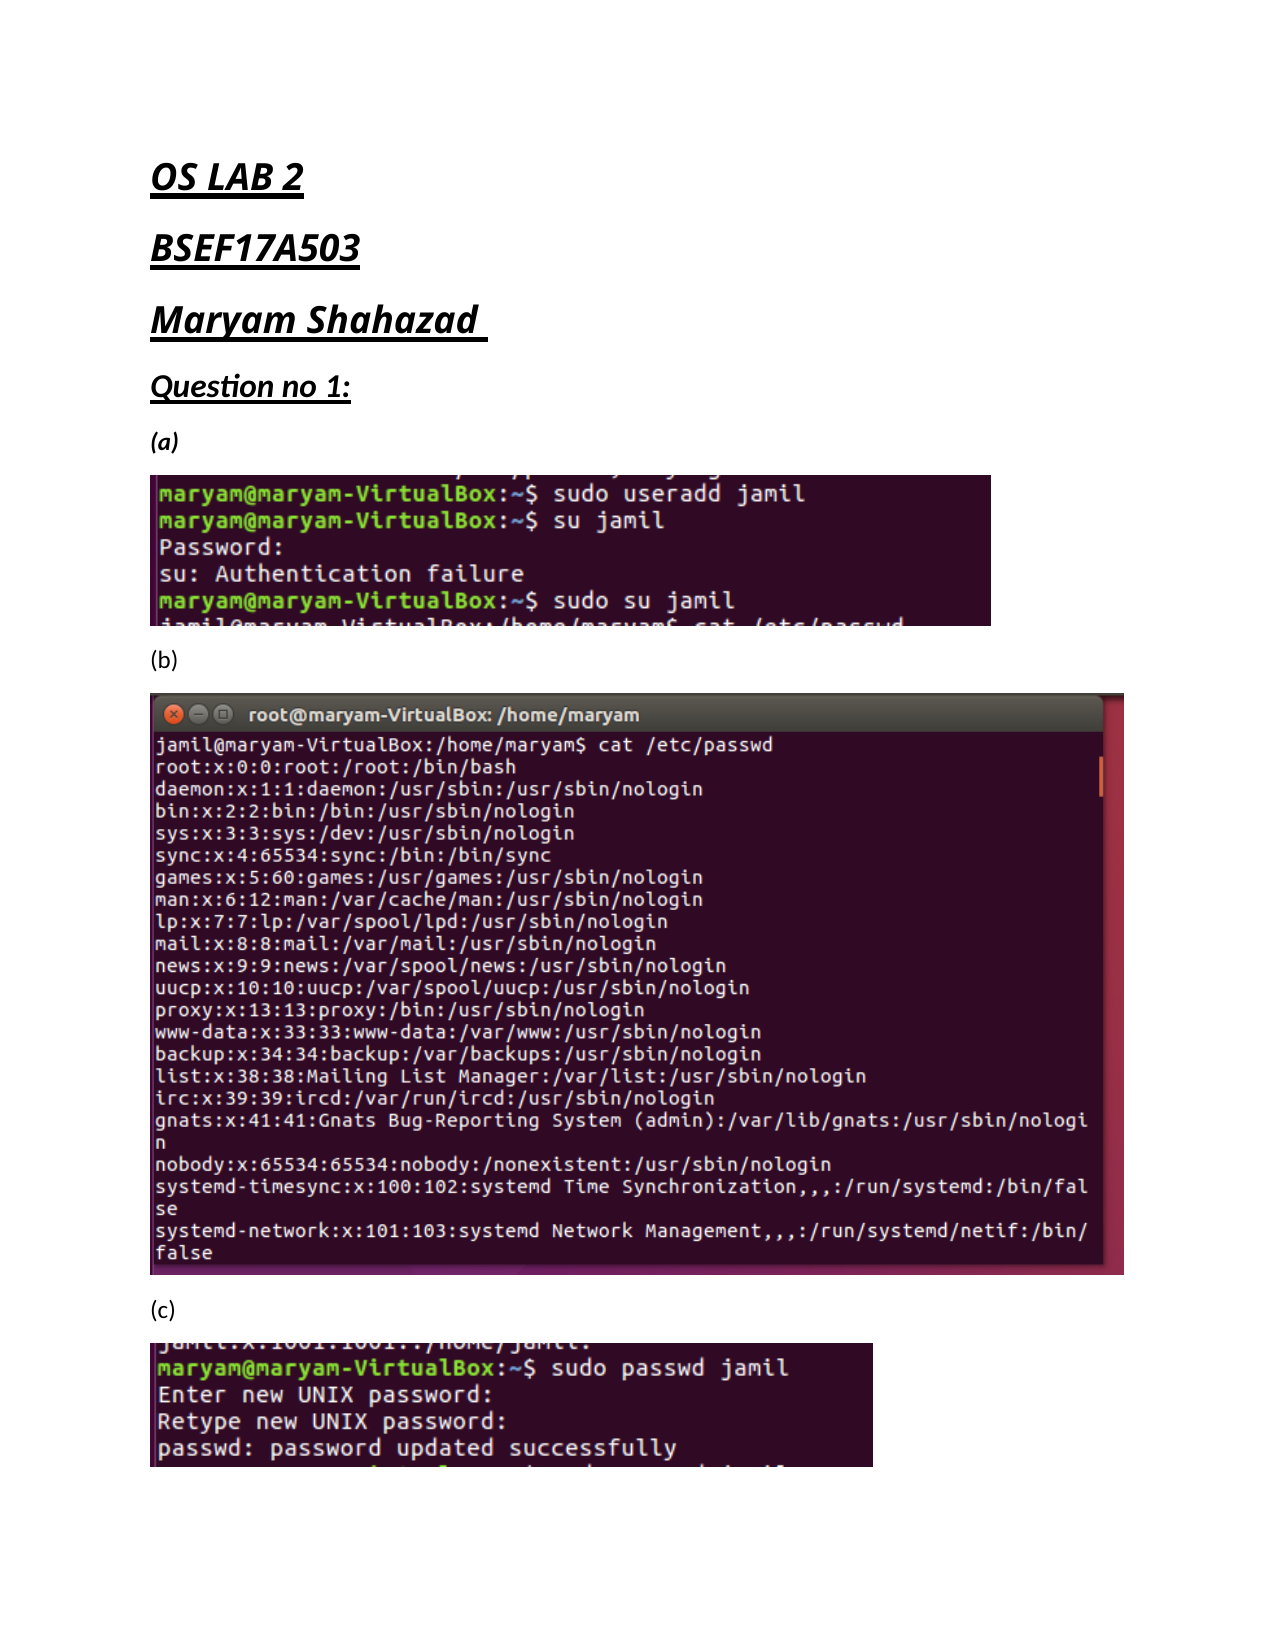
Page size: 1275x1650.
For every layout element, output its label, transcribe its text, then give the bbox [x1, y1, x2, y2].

picture [150, 475, 991, 626]
text OS LAB 2 [150, 150, 1125, 201]
picture [150, 693, 1124, 1275]
text (b) [150, 644, 1125, 675]
text Question no 1: [150, 365, 1125, 406]
text Maryam Shahazad [150, 293, 1125, 344]
text (a) [150, 426, 1125, 456]
picture [150, 1343, 873, 1467]
text BSEF17A503 [150, 222, 1125, 273]
text (c) [150, 1294, 1125, 1324]
